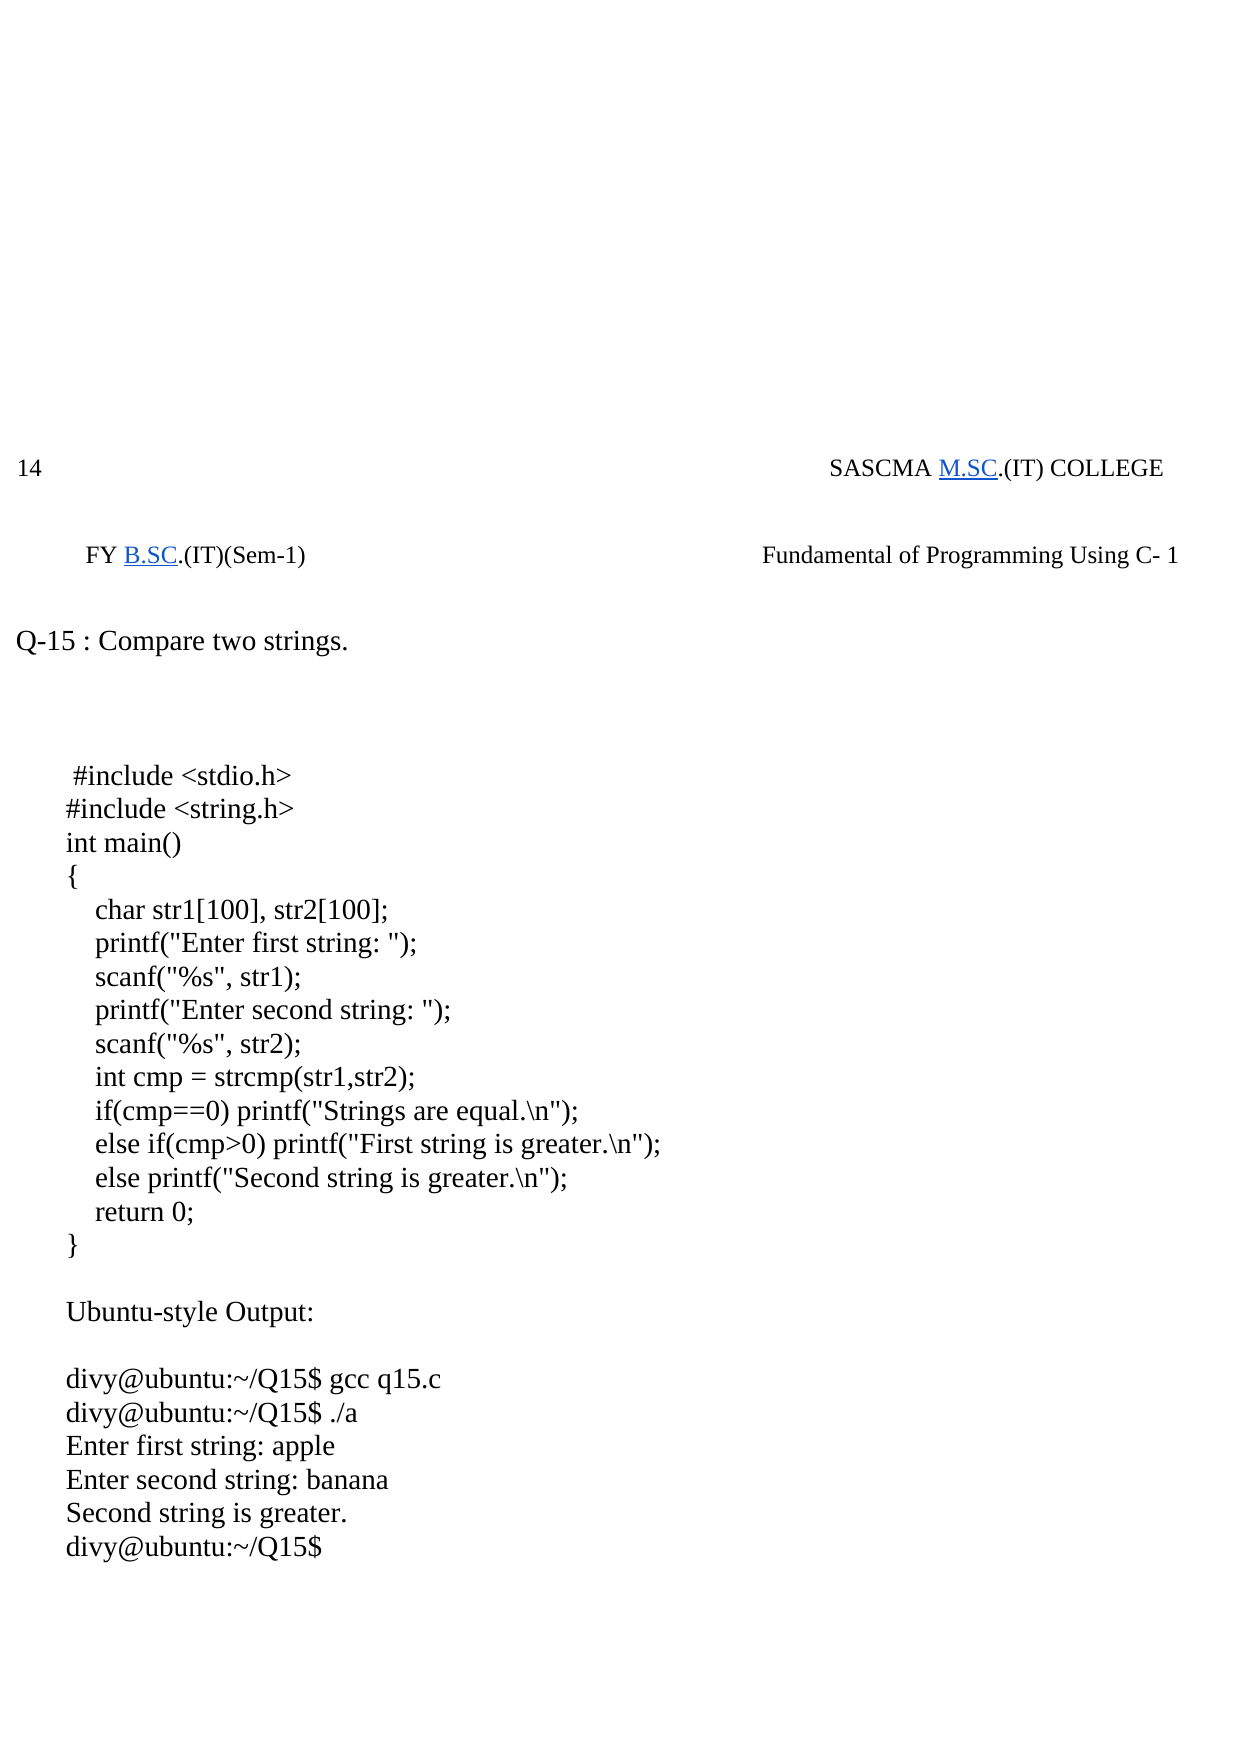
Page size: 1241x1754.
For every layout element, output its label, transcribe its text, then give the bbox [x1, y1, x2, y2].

text return 0; [66, 1194, 1181, 1227]
text if(cmp==0) printf("Strings are equal.\n"); [66, 1093, 1181, 1127]
text int main() [66, 825, 1181, 858]
text Enter second string: banana [66, 1462, 1181, 1496]
text Q-15 : Compare two strings. [0, 623, 1181, 657]
text Second string is greater. [66, 1496, 1181, 1529]
text else if(cmp>0) printf("First string is greater.\n"); [66, 1127, 1181, 1160]
text printf("Enter first string: "); [66, 925, 1181, 959]
text Ubuntu-style Output: [66, 1294, 1181, 1328]
text divy@ubuntu:~/Q15$ gcc q15.c [66, 1361, 1181, 1395]
text char str1[100], str2[100]; [66, 892, 1181, 925]
text printf("Enter second string: "); [66, 992, 1181, 1026]
text } [66, 1227, 1181, 1261]
text FY B.SC.(IT)(Sem-1) Fundamental of Programming Using C- 1 [0, 540, 1181, 568]
text scanf("%s", str1); [66, 959, 1181, 992]
text Enter first string: apple [66, 1428, 1181, 1462]
text 14 SASCMA M.SC.(IT) COLLEGE [0, 453, 1181, 482]
text divy@ubuntu:~/Q15$ ./a [66, 1395, 1181, 1428]
text else printf("Second string is greater.\n"); [66, 1160, 1181, 1194]
text #include <stdio.h> [66, 758, 1181, 791]
text #include <string.h> [66, 791, 1181, 825]
text int cmp = strcmp(str1,str2); [66, 1059, 1181, 1093]
text scanf("%s", str2); [66, 1026, 1181, 1059]
text divy@ubuntu:~/Q15$ [66, 1529, 1181, 1563]
text { [66, 858, 1181, 892]
